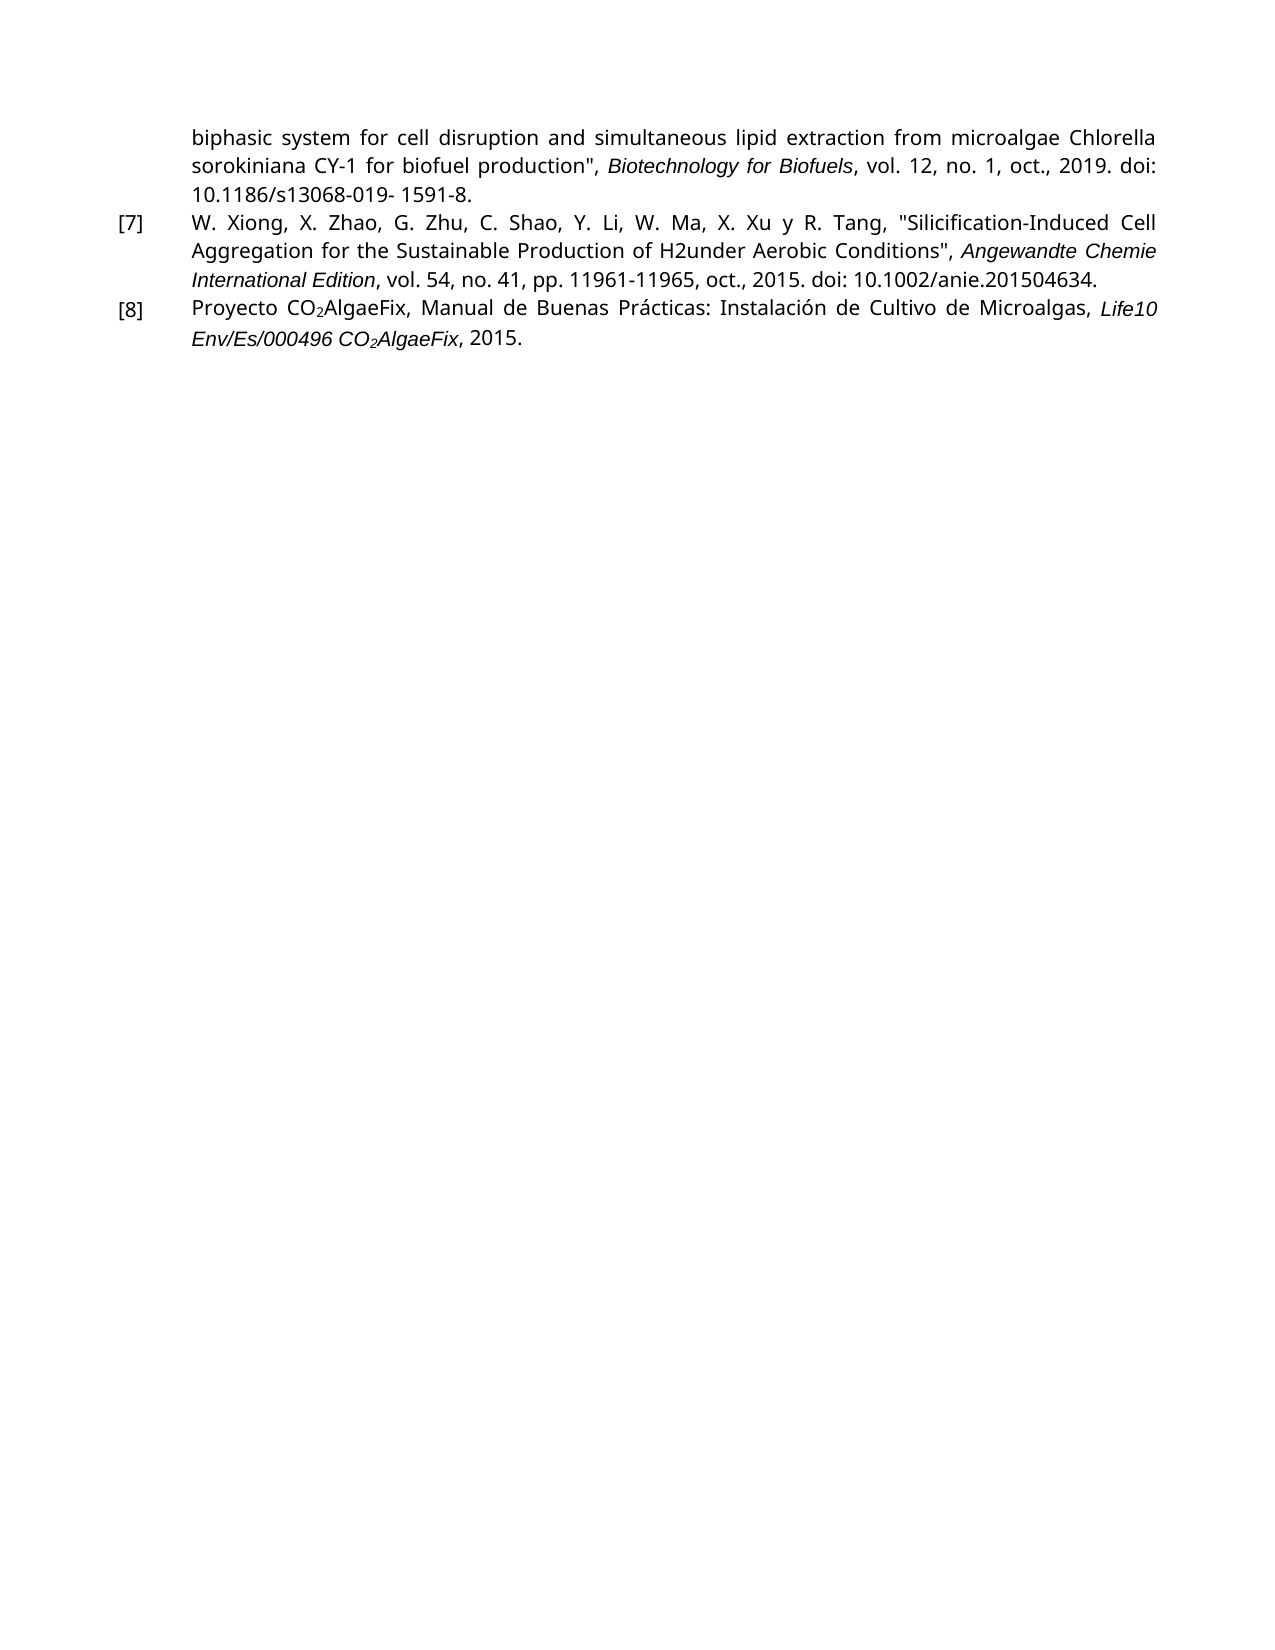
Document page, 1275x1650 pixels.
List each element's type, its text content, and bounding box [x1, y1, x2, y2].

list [118, 123, 1157, 208]
list W. Xiong, X. Zhao, G. Zhu, C. Shao, Y. Li, W. Ma, X. Xu y R. Tang, "Silicification-Induced Cell Aggregation for the Sustainable Production of H2under Aerobic Conditions", Angewandte Chemie International Edition, vol. 54, no. 41, pp. 11961-11965, oct., 2015. doi: 10.1002/anie.201504634. [118, 208, 1157, 293]
list Proyecto CO2AlgaeFix, Manual de Buenas Prácticas: Instalación de Cultivo de Microalgas, Life10 Env/Es/000496 CO2AlgaeFix, 2015. [118, 293, 1157, 354]
